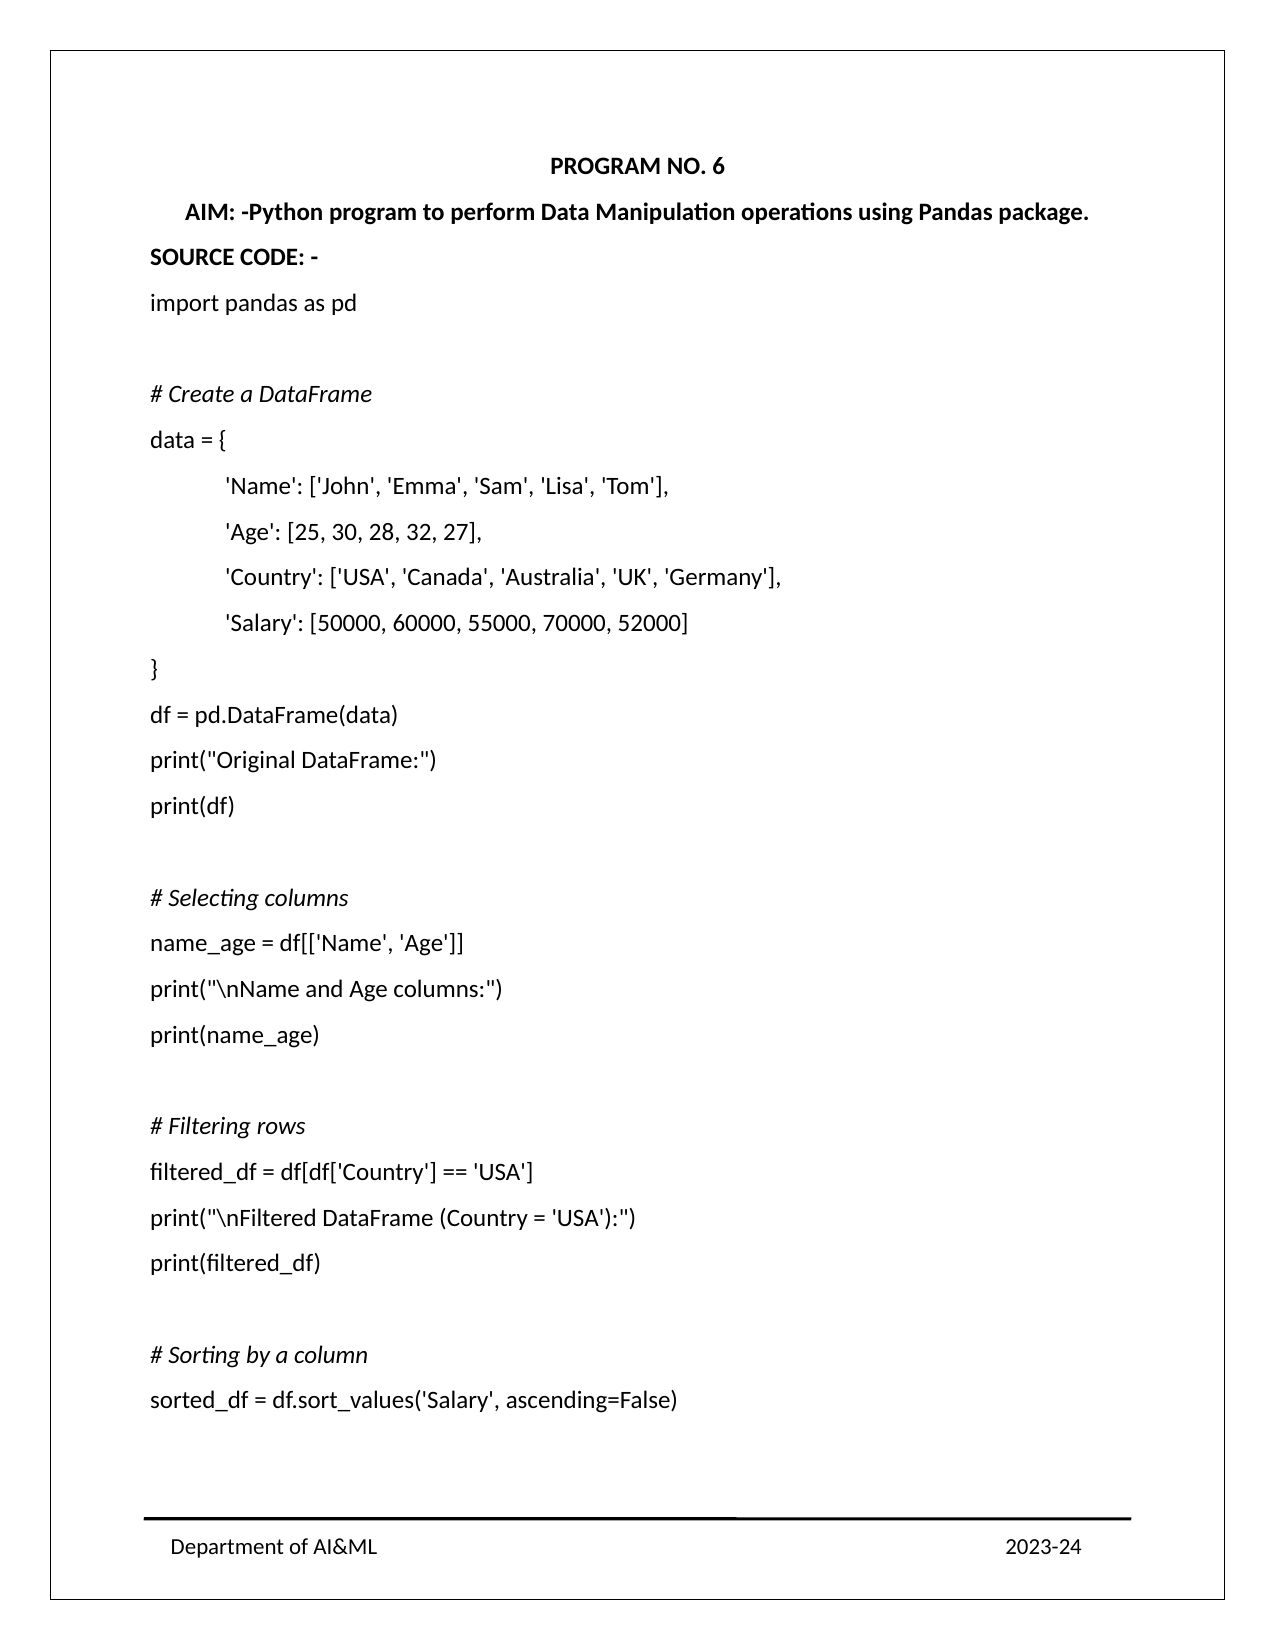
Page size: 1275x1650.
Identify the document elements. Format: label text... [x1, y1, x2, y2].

text print("\nName and Age columns:") [150, 973, 1125, 1004]
text 'Salary': [50000, 60000, 55000, 70000, 52000] [225, 607, 1125, 638]
text print(filtered_df) [150, 1247, 1125, 1278]
text 'Name': ['John', 'Emma', 'Sam', 'Lisa', 'Tom'], [225, 470, 1125, 501]
text # Sorting by a column [150, 1339, 1125, 1369]
text import pandas as pd [150, 287, 1125, 318]
text filtered_df = df[df['Country'] == 'USA'] [150, 1156, 1125, 1187]
text print("\nFiltered DataFrame (Country = 'USA'):") [150, 1202, 1125, 1232]
text AIM: -Python program to perform Data Manipulation operations using Pandas package. [150, 196, 1125, 226]
text print("Original DataFrame:") [150, 744, 1125, 775]
text PROGRAM NO. 6 [150, 150, 1125, 181]
text print(df) [150, 790, 1125, 821]
text name_age = df[['Name', 'Age']] [150, 927, 1125, 958]
text } [150, 653, 1125, 683]
text SOURCE CODE: - [150, 241, 1125, 272]
text sorted_df = df.sort_values('Salary', ascending=False) [150, 1385, 1125, 1415]
text # Filtering rows [150, 1110, 1125, 1141]
text # Selecting columns [150, 882, 1125, 912]
text # Create a DataFrame [150, 379, 1125, 409]
text print(name_age) [150, 1019, 1125, 1049]
text df = pd.DataFrame(data) [150, 699, 1125, 729]
text data = { [150, 424, 1125, 455]
text 'Age': [25, 30, 28, 32, 27], [225, 516, 1125, 546]
text 'Country': ['USA', 'Canada', 'Australia', 'UK', 'Germany'], [225, 562, 1125, 592]
